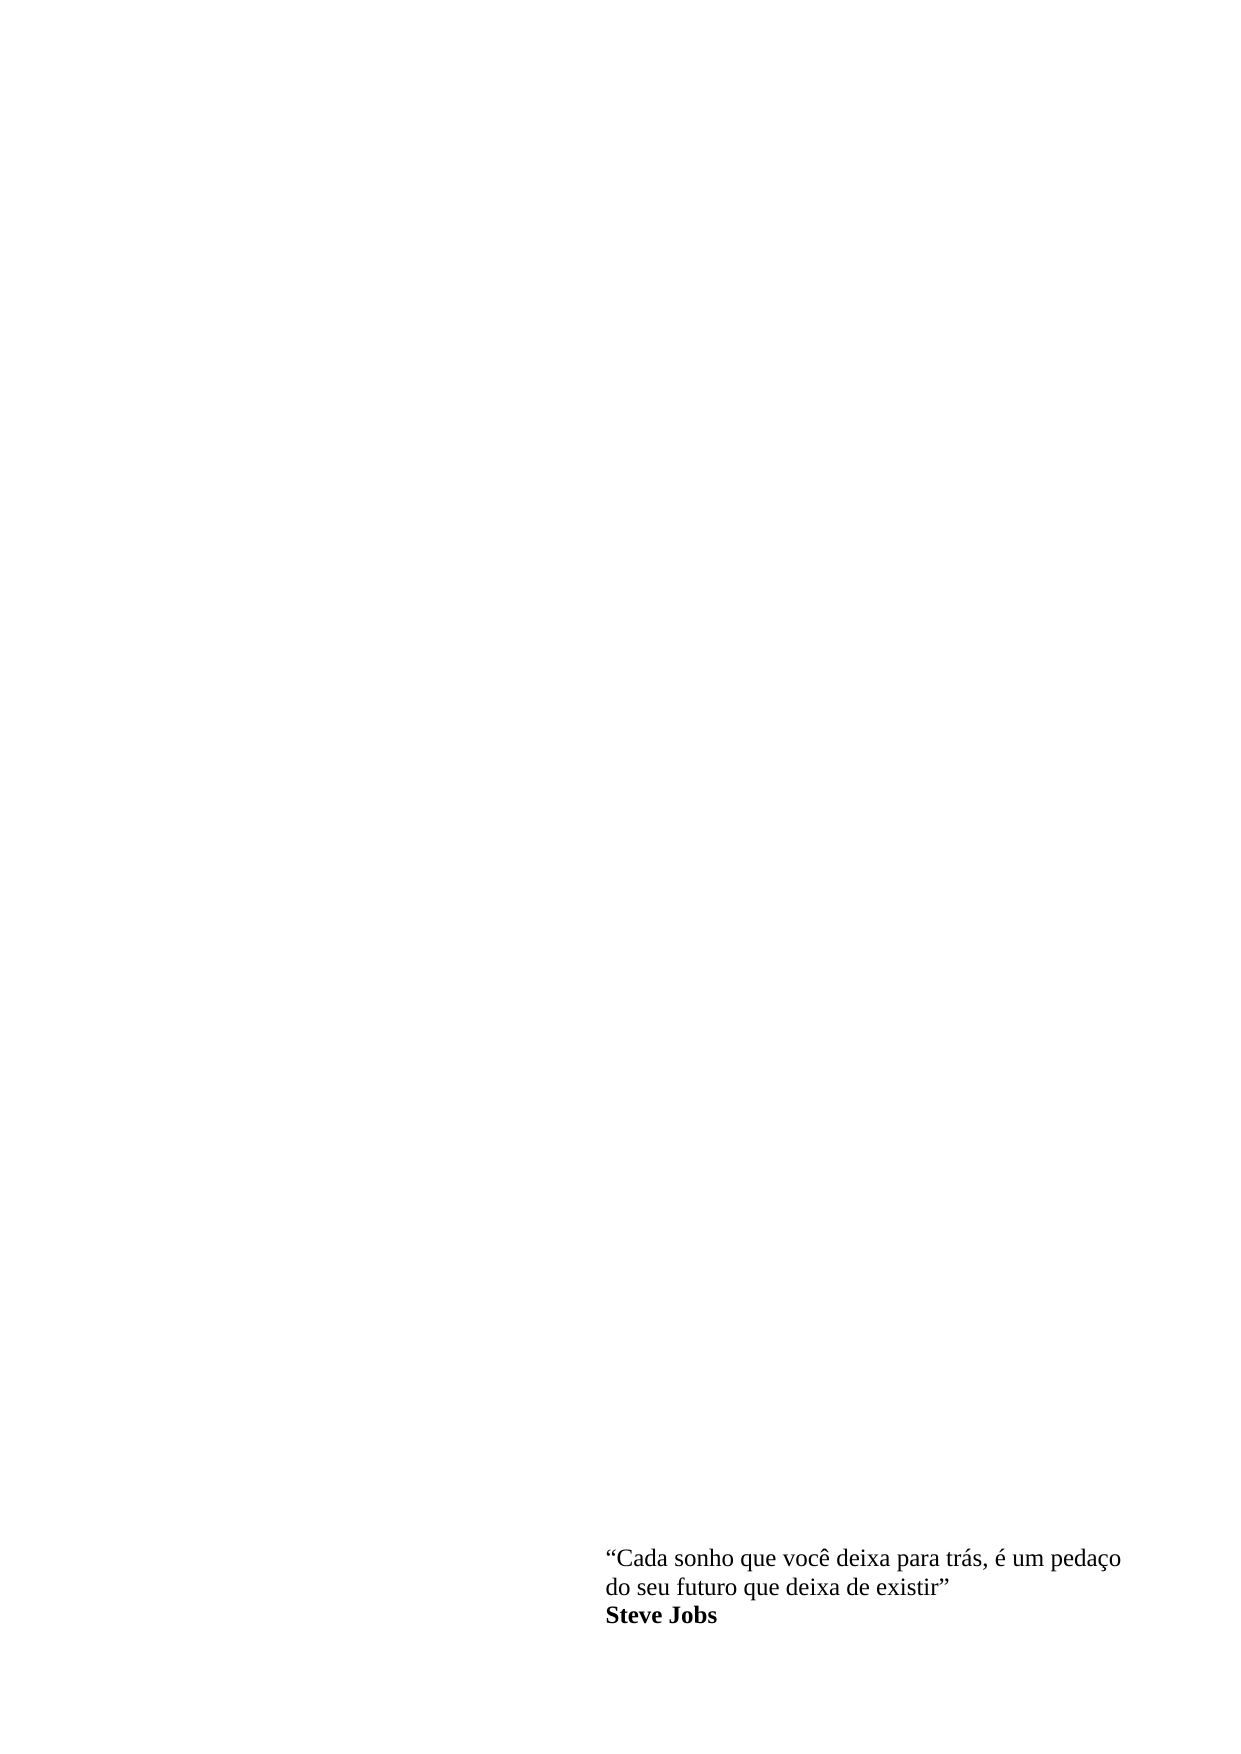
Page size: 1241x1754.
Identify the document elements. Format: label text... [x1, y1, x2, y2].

text Steve Jobs [605, 1600, 1122, 1629]
text “Cada sonho que você deixa para trás, é um pedaço do seu futuro que deixa de existir” [605, 1543, 1122, 1600]
